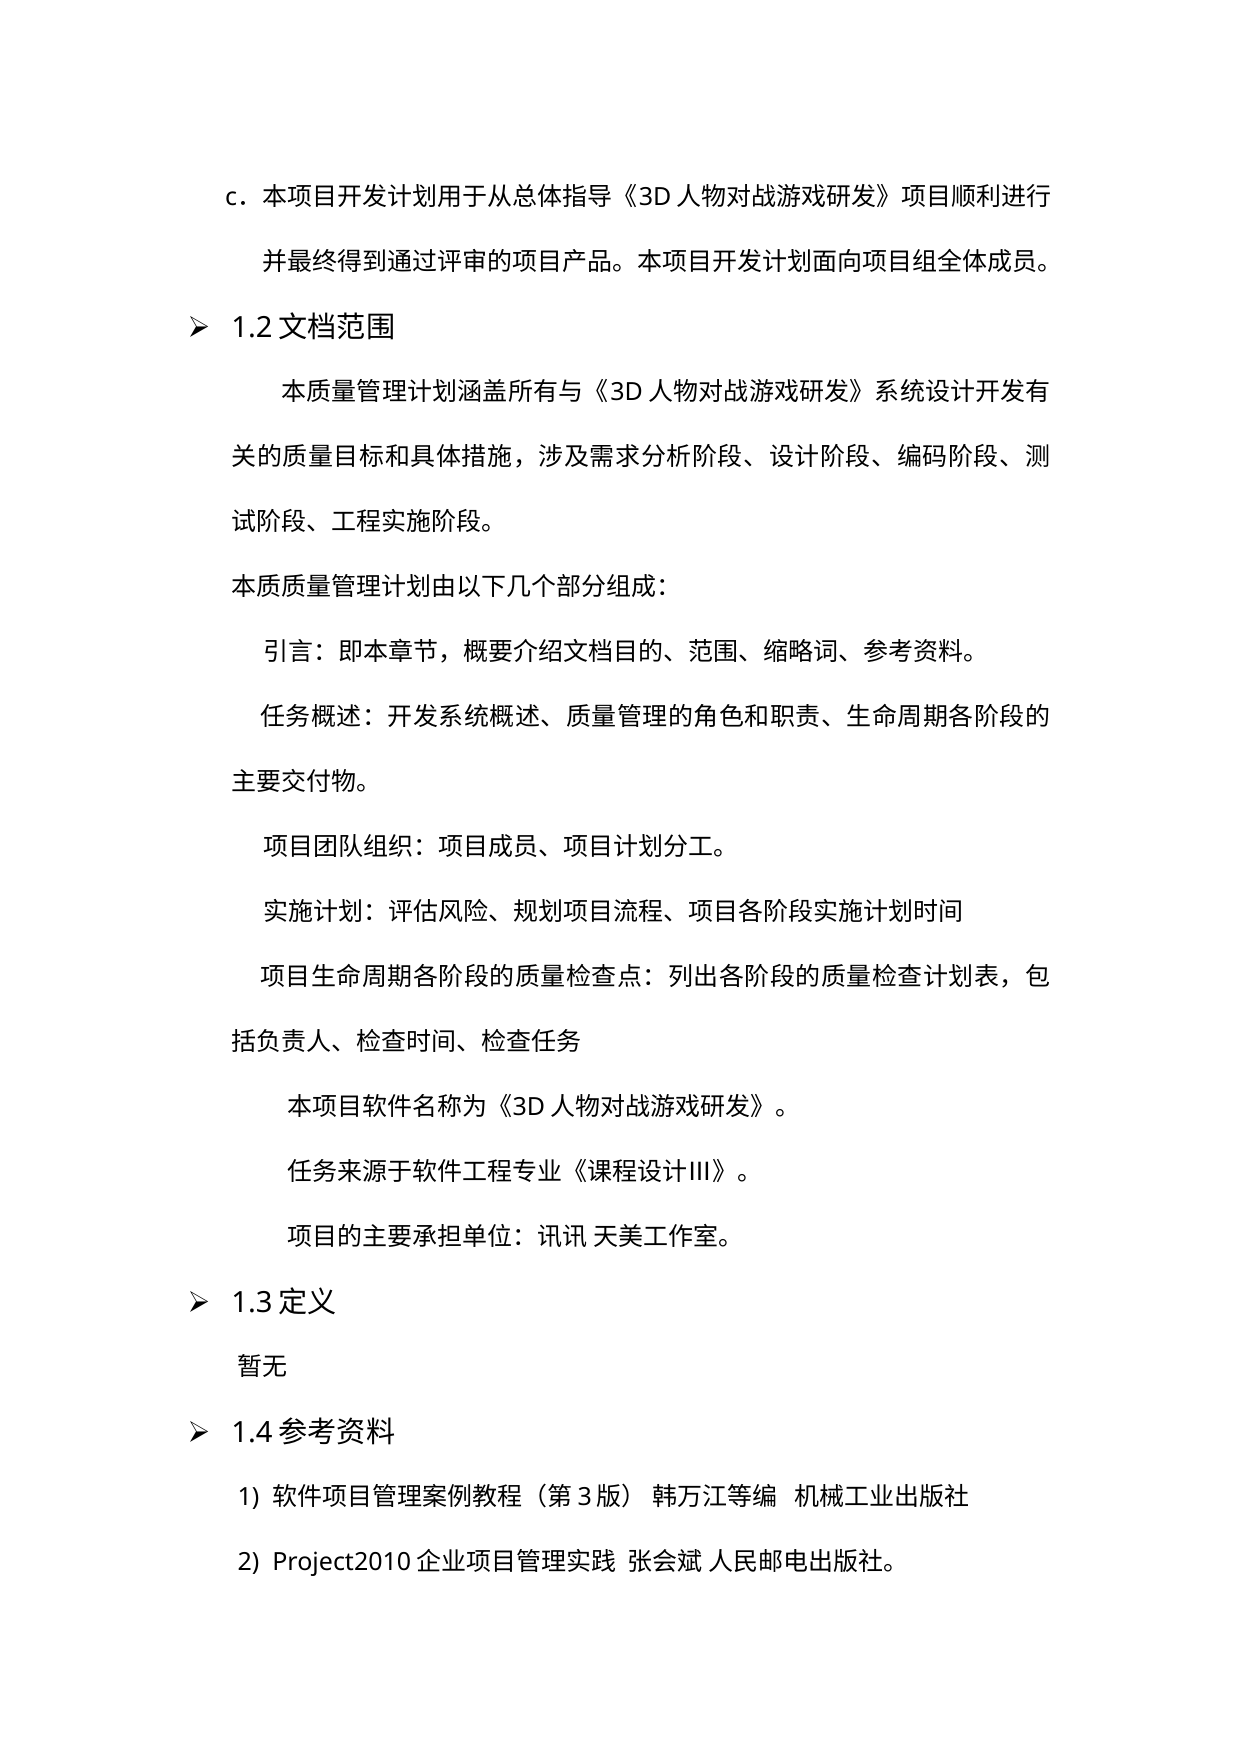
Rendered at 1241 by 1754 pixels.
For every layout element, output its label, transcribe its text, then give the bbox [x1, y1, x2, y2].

list 1.3定义 [187, 1267, 1053, 1332]
list 1.2文档范围 [187, 292, 1053, 357]
list 项目生命周期各阶段的质量检查点：列出各阶段的质量检查计划表，包括负责人、检查时间、检查任务 [231, 942, 1053, 1072]
list 暂无 [187, 1332, 1053, 1397]
list 项目团队组织：项目成员、项目计划分工。 [187, 812, 1053, 877]
list 引言：即本章节，概要介绍文档目的、范围、缩略词、参考资料。 [187, 617, 1053, 682]
list 项目的主要承担单位：讯讯 天美工作室。 [187, 1202, 1053, 1267]
list 本项目开发计划用于从总体指导《3D人物对战游戏研发》项目顺利进行并最终得到通过评审的项目产品。本项目开发计划面向项目组全体成员。 [225, 162, 1053, 292]
list 1) 软件项目管理案例教程（第3版） 韩万江等编 机械工业出版社 [187, 1462, 1053, 1527]
list 2) Project2010企业项目管理实践 张会斌 人民邮电出版社。 [187, 1527, 1053, 1592]
text 本项目软件名称为《3D人物对战游戏研发》。 [187, 1072, 1053, 1137]
list 任务概述：开发系统概述、质量管理的角色和职责、生命周期各阶段的主要交付物。 [231, 682, 1053, 812]
text 本质质量管理计划由以下几个部分组成： [231, 552, 1053, 617]
text 本质量管理计划涵盖所有与《3D人物对战游戏研发》系统设计开发有关的质量目标和具体措施，涉及需求分析阶段、设计阶段、编码阶段、测试阶段、工程实施阶段。 [231, 357, 1053, 552]
list 实施计划：评估风险、规划项目流程、项目各阶段实施计划时间 [187, 877, 1053, 942]
list 任务来源于软件工程专业《课程设计Ⅲ》。 [187, 1137, 1053, 1202]
list 1.4参考资料 [187, 1397, 1053, 1462]
